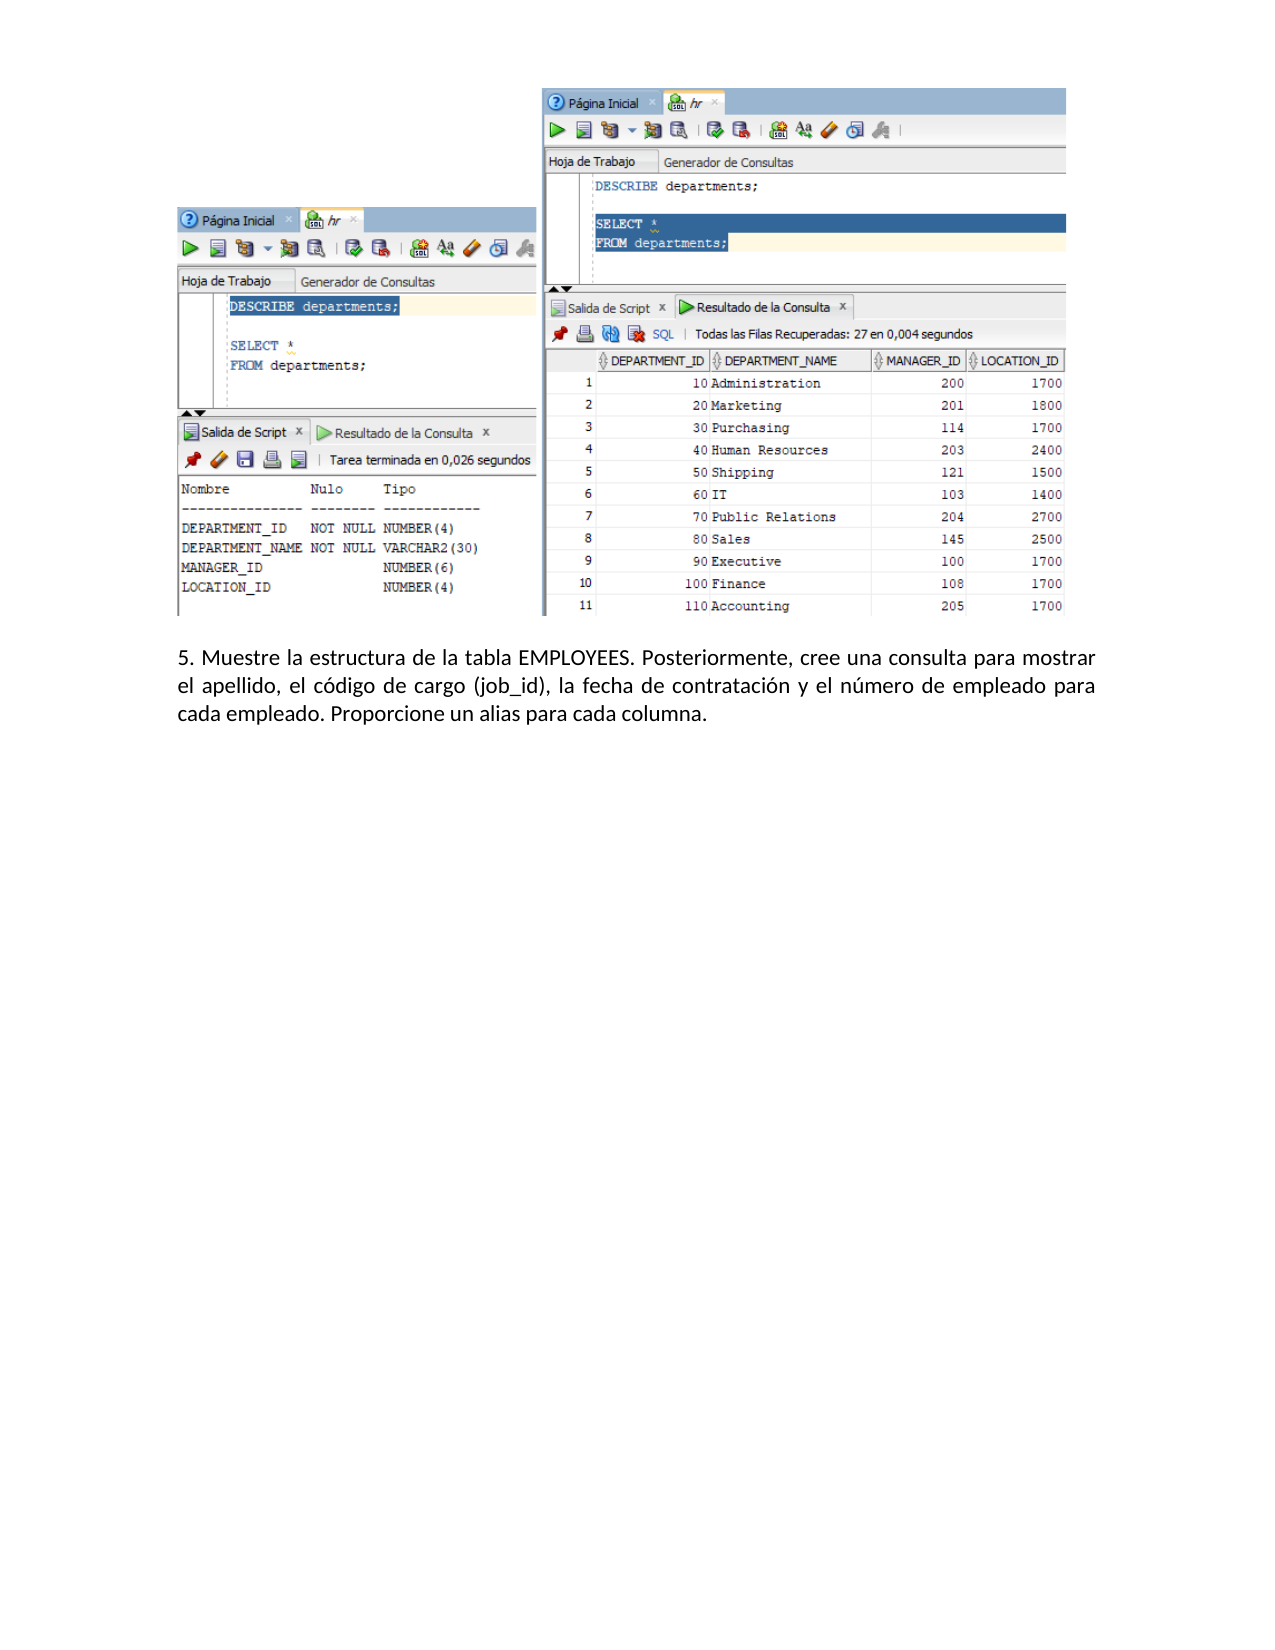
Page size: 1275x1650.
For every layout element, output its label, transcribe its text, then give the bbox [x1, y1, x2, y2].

text 5. Muestre la estructura de la tabla EMPLOYEES. Posteriormente, cree una consulta para mostrar el apellido, el código de cargo (job_id), la fecha de contratación y el número de empleado para cada empleado. Proporcione un alias para cada columna. [177, 643, 1098, 727]
picture [177, 207, 537, 616]
picture [541, 88, 1067, 616]
